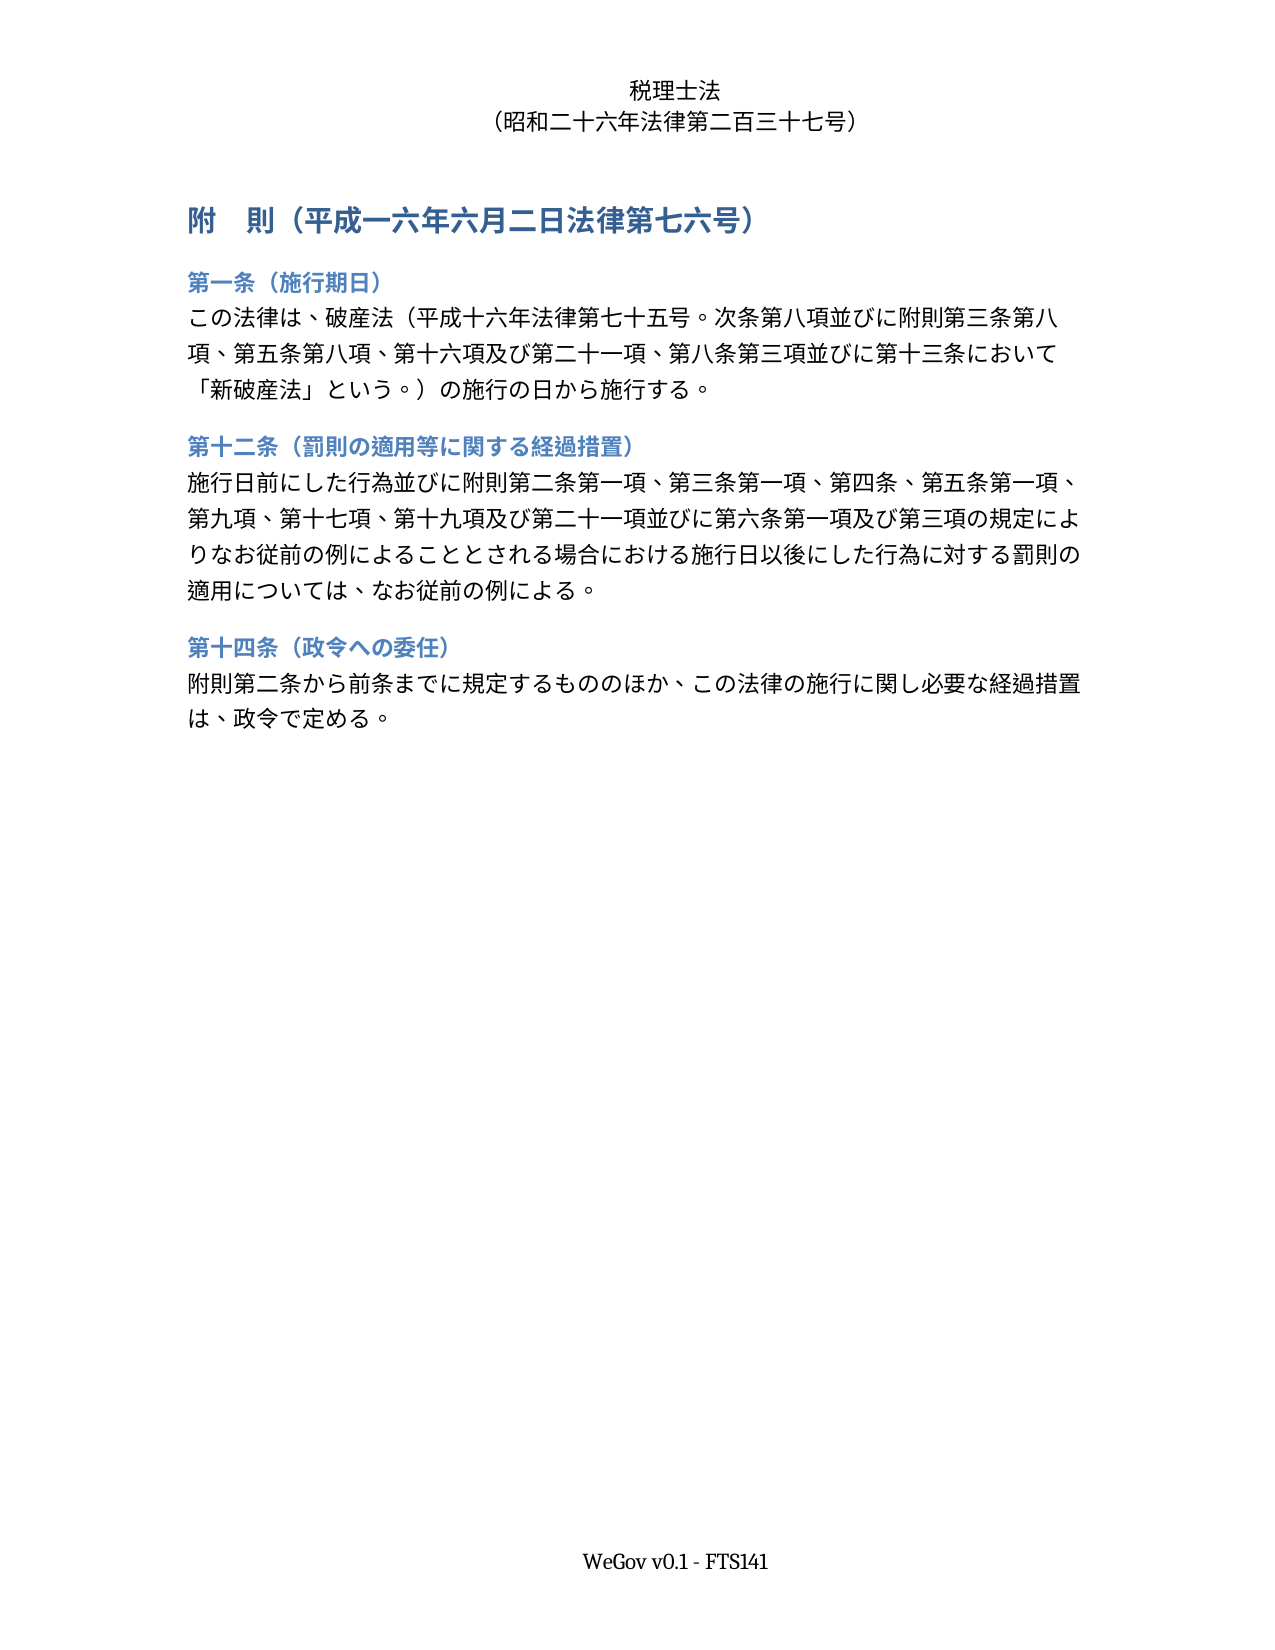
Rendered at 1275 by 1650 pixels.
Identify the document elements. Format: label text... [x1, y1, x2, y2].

subtitle 第一条（施行期日） [187, 266, 1087, 298]
text 施行日前にした行為並びに附則第二条第一項、第三条第一項、第四条、第五条第一項、第九項、第十七項、第十九項及び第二十一項並びに第六条第一項及び第三項の規定によりなお従前の例によることとされる場合における施行日以後にした行為に対する罰則の適用については、なお従前の例による。 [187, 467, 1087, 606]
text 附則第二条から前条までに規定するもののほか、この法律の施行に関し必要な経過措置は、政令で定める。 [187, 667, 1087, 735]
subtitle 第十四条（政令への委任） [187, 632, 1087, 663]
subtitle 第十二条（罰則の適用等に関する経過措置） [187, 431, 1087, 462]
text この法律は、破産法（平成十六年法律第七十五号。次条第八項並びに附則第三条第八項、第五条第八項、第十六項及び第二十一項、第八条第三項並びに第十三条において「新破産法」という。）の施行の日から施行する。 [187, 302, 1087, 406]
subtitle 附 則（平成一六年六月二日法律第七六号） [187, 200, 1087, 240]
